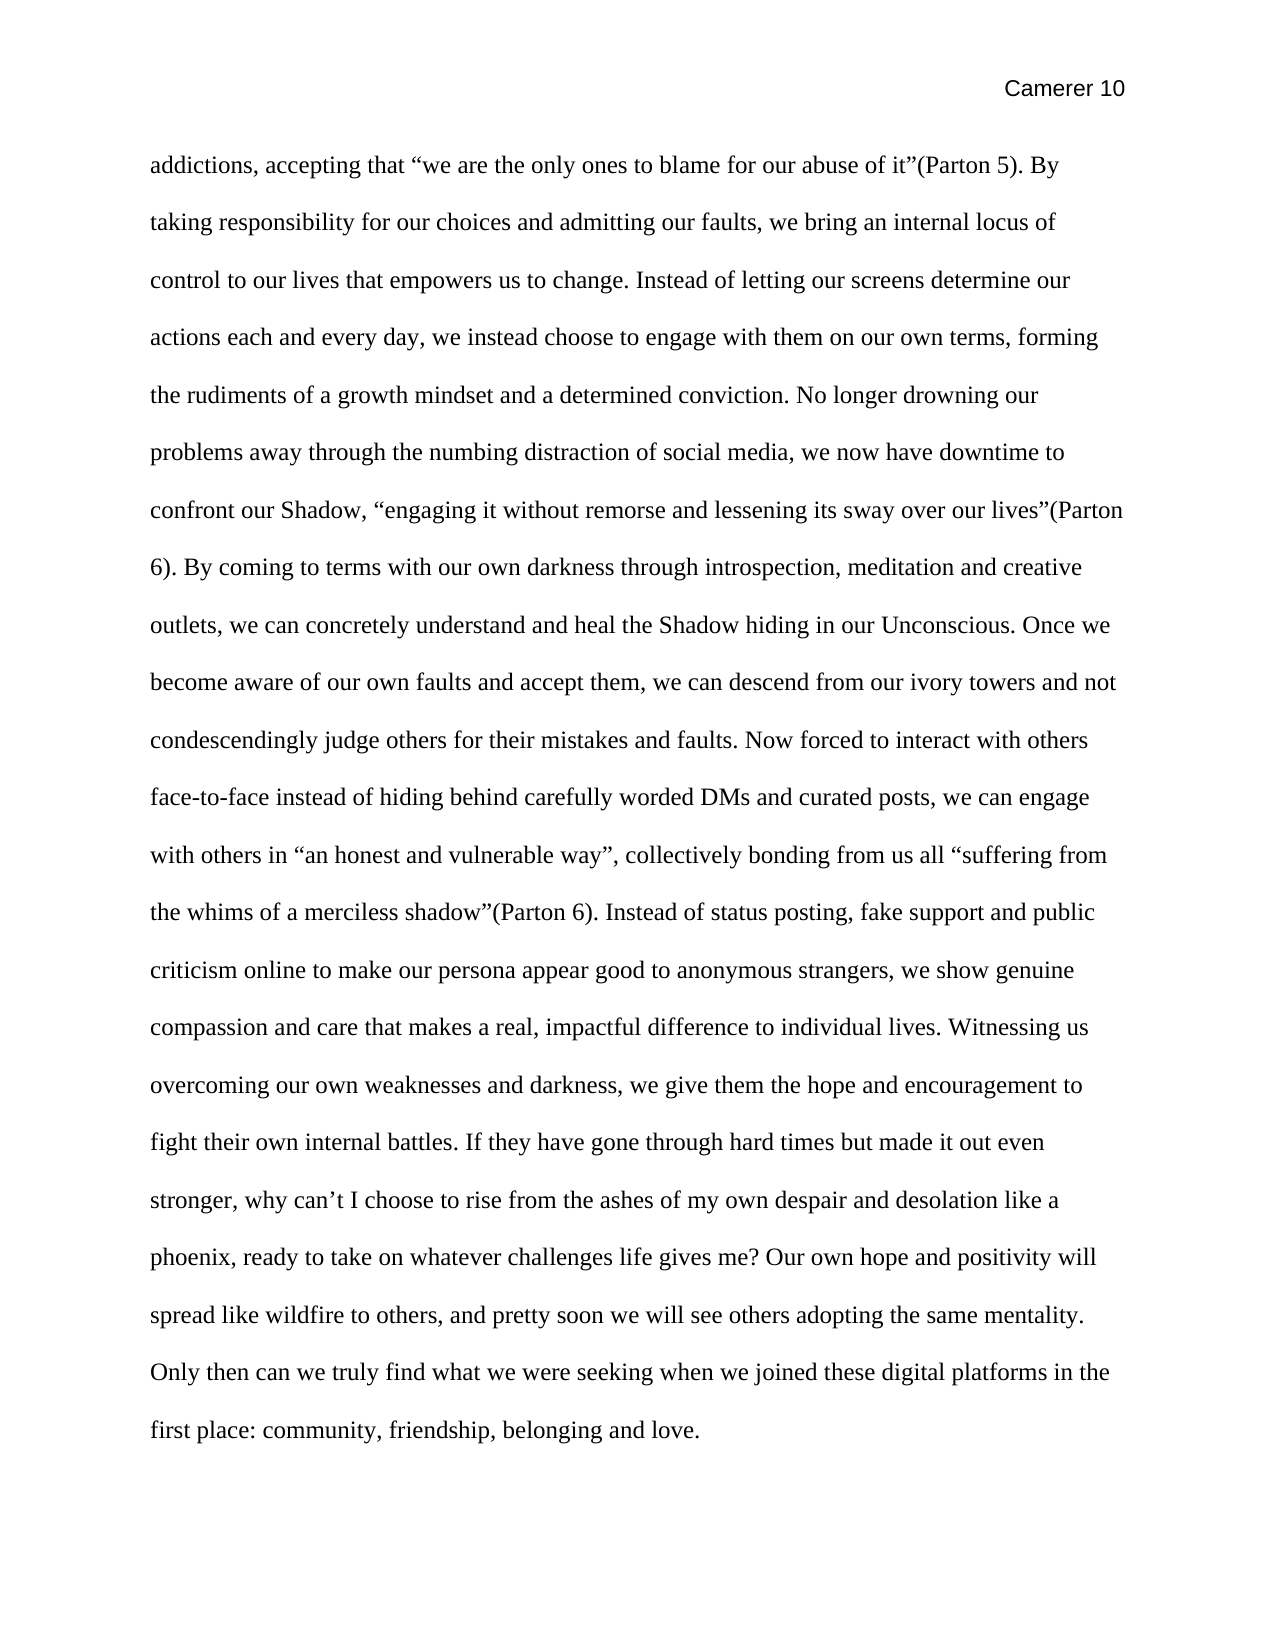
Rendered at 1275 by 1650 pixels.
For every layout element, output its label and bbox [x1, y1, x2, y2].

text [150, 150, 1125, 1444]
